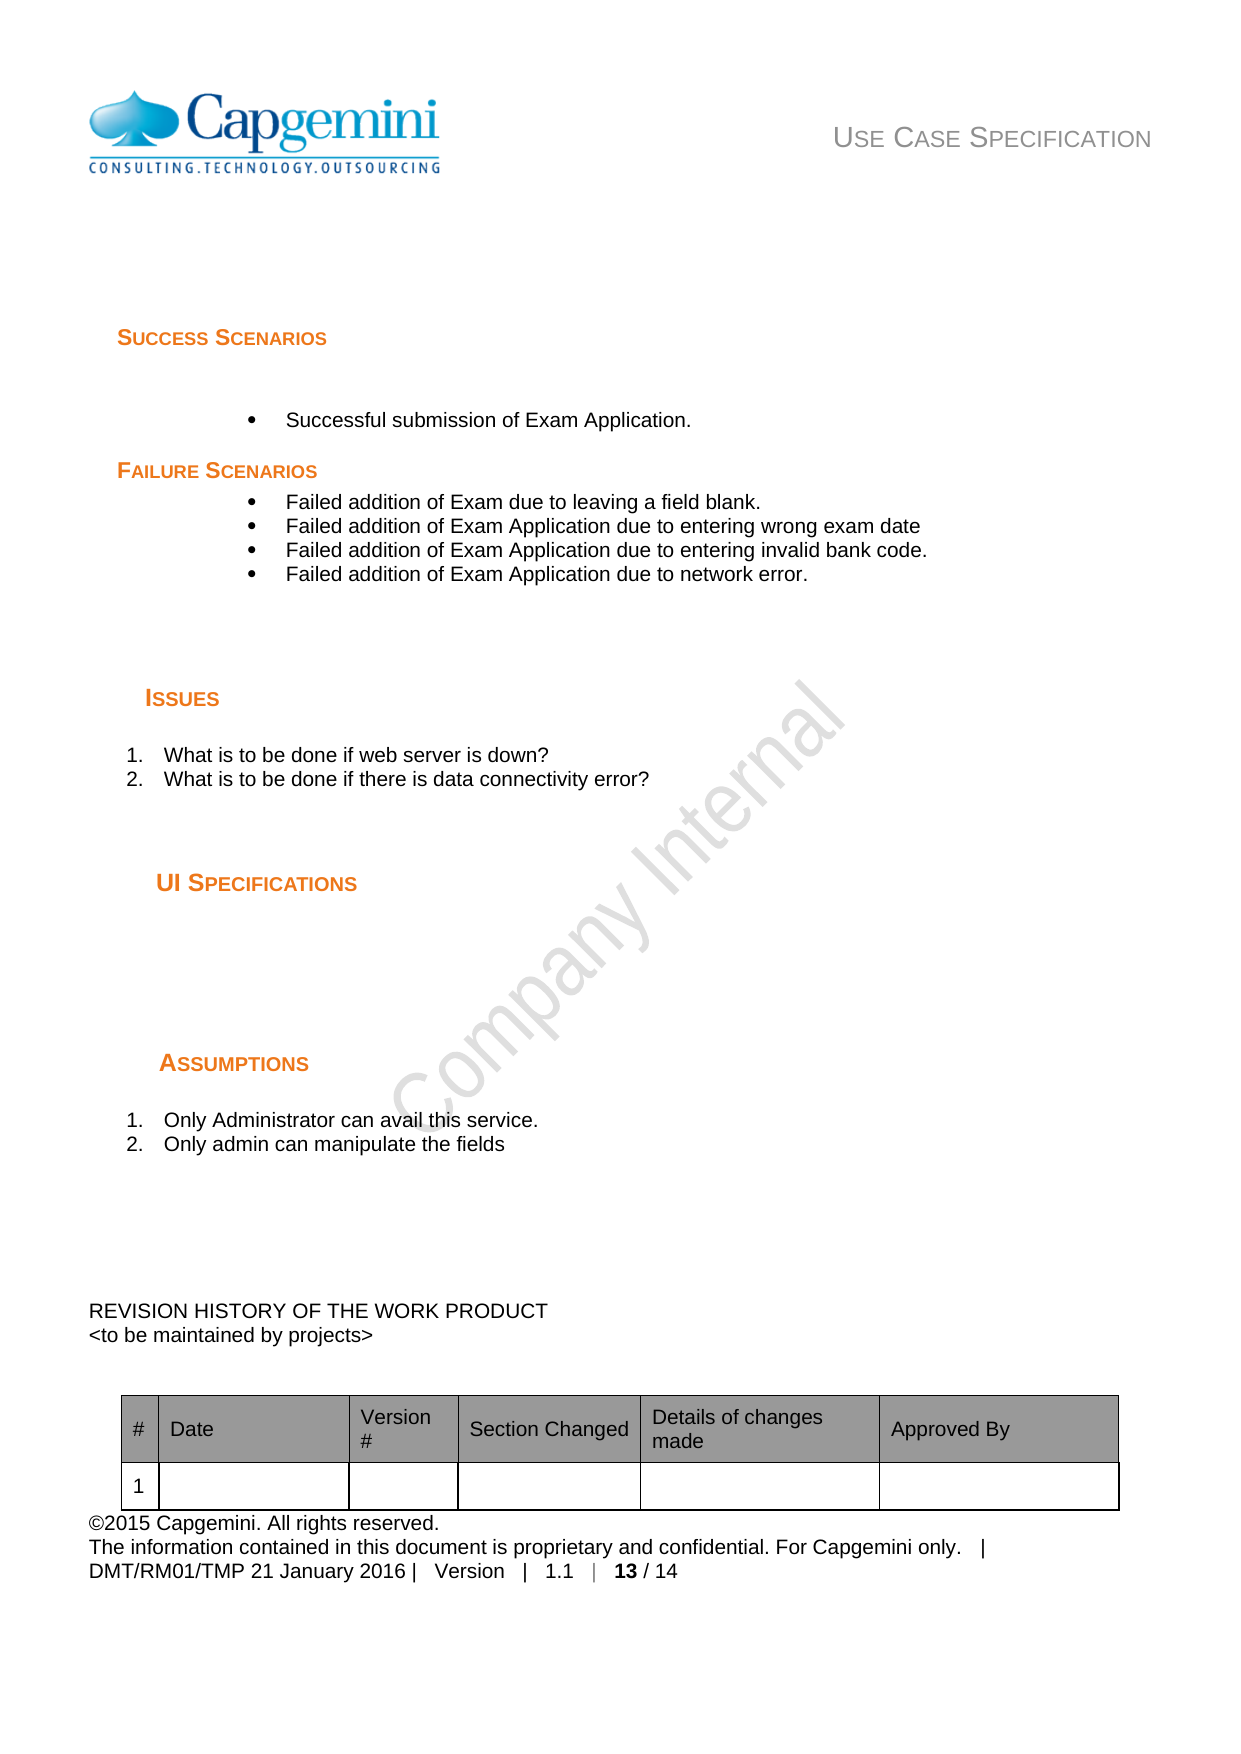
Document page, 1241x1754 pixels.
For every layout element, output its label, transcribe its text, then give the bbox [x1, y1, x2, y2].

subtitle Failure Scenarios [117, 457, 1152, 484]
table_cell [160, 1463, 348, 1509]
subtitle Assumptions [145, 1048, 1152, 1077]
table_header Version # [350, 1396, 458, 1462]
subtitle Success Scenarios [117, 324, 1152, 351]
table_header Date [159, 1396, 349, 1462]
list Successful submission of Exam Application. [248, 408, 1152, 432]
list Only Administrator can avail this service. [126, 1108, 1152, 1132]
text REVISION HISTORY OF THE WORK PRODUCT [89, 1299, 1152, 1323]
list Failed addition of Exam Application due to entering invalid bank code. [248, 538, 1152, 562]
text <to be maintained by projects> [89, 1323, 1152, 1347]
table_cell [641, 1463, 879, 1509]
subtitle UI Specifications [145, 868, 1152, 897]
table_cell [350, 1463, 457, 1509]
table_cell 1 [122, 1463, 158, 1509]
list Only admin can manipulate the fields [126, 1132, 1152, 1156]
list What is to be done if there is data connectivity error? [126, 766, 1152, 790]
table_cell [880, 1463, 1118, 1509]
list Failed addition of Exam Application due to network error. [248, 562, 1152, 586]
list Failed addition of Exam due to leaving a field blank. [248, 490, 1152, 514]
table_header # [122, 1396, 158, 1462]
picture [87, 89, 443, 177]
subtitle Issues [145, 683, 1152, 712]
list Failed addition of Exam Application due to entering wrong exam date [248, 514, 1152, 538]
table_header Section Changed [459, 1396, 640, 1462]
list What is to be done if web server is down? [126, 742, 1152, 766]
table_header Approved By [880, 1396, 1118, 1462]
table_header Details of changes made [641, 1396, 879, 1462]
table_cell [459, 1463, 640, 1509]
